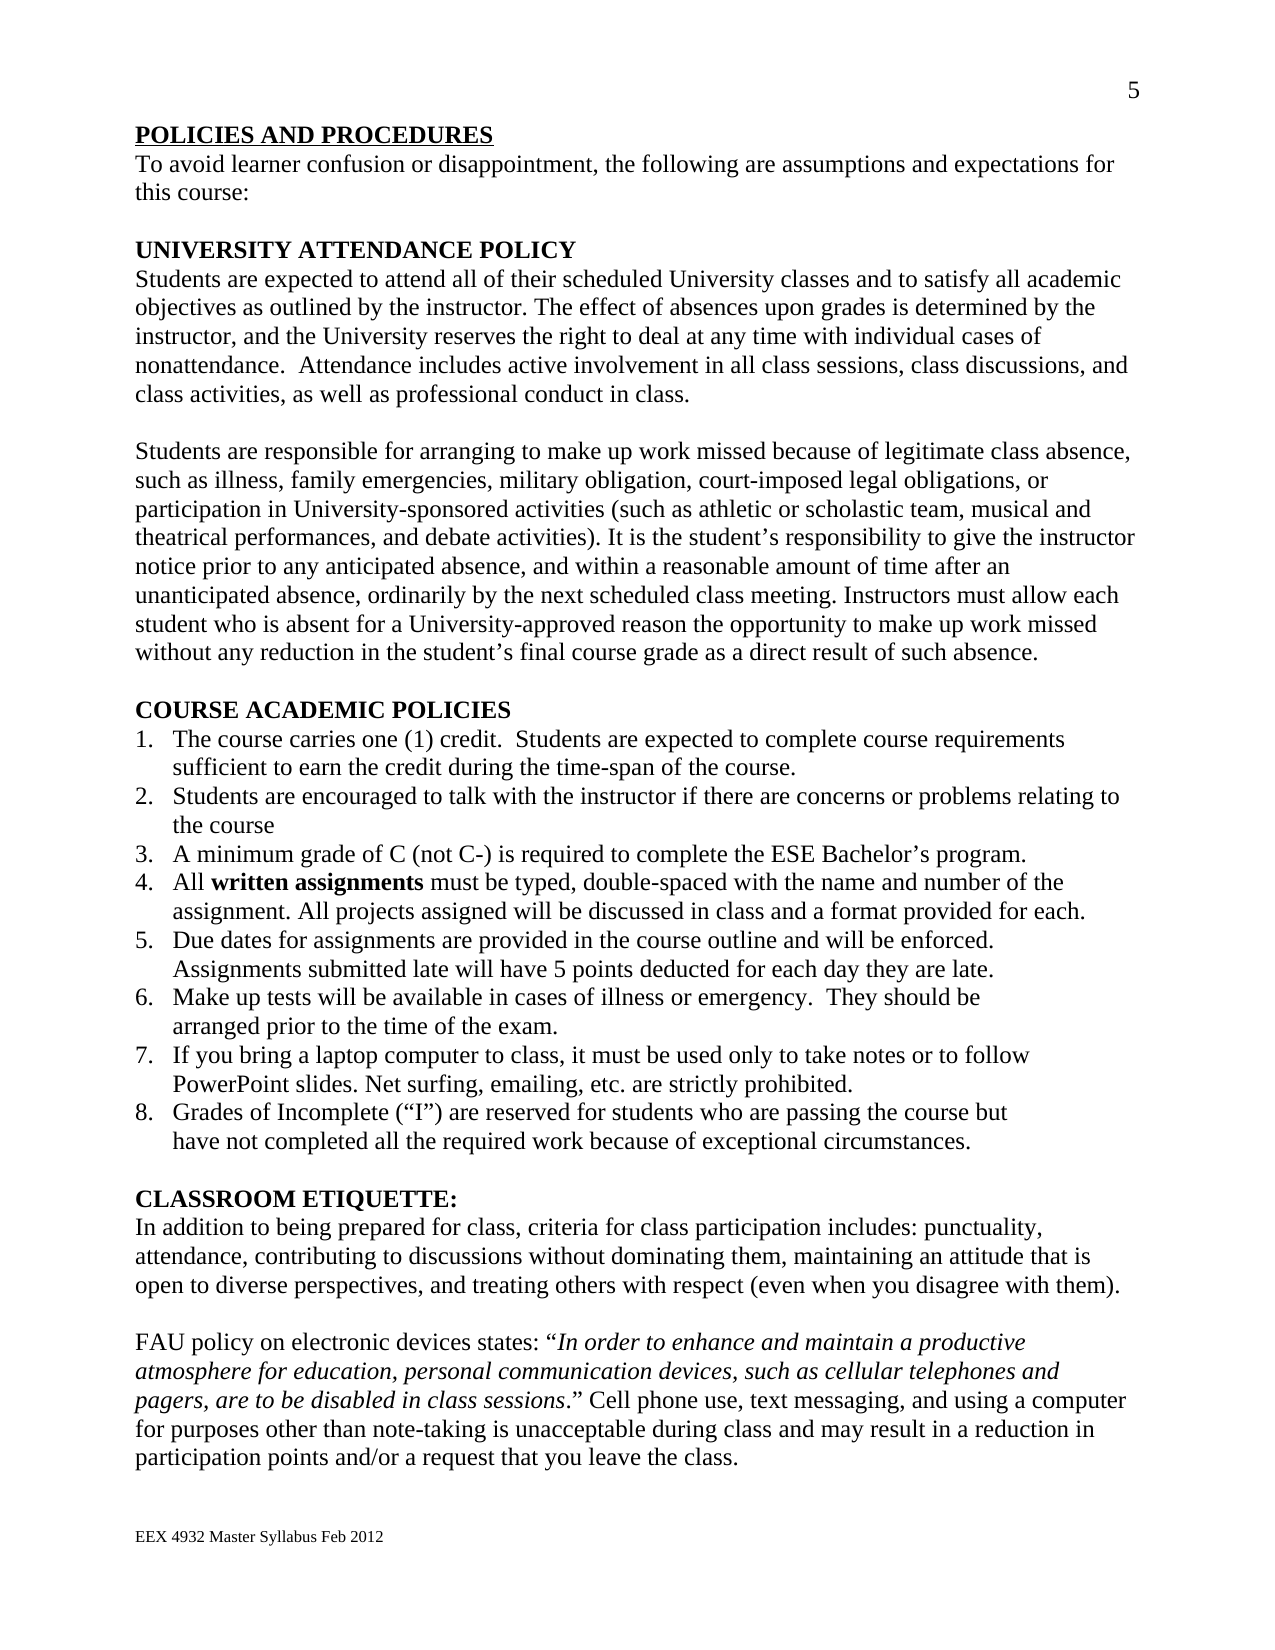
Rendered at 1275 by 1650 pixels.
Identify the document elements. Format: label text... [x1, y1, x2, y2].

text Students are responsible for arranging to make up work missed because of legitimate class absence, such as illness, family emergencies, military obligation, court-imposed legal obligations, or participation in University-sponsored activities (such as athletic or scholastic team, musical and theatrical performances, and debate activities). It is the student’s responsibility to give the instructor notice prior to any anticipated absence, and within a reasonable amount of time after an unanticipated absence, ordinarily by the next scheduled class meeting. Instructors must allow each student who is absent for a University-approved reason the opportunity to make up work missed without any reduction in the student’s final course grade as a direct result of such absence. [135, 436, 1140, 666]
text COURSE ACADEMIC POLICIES [135, 695, 1140, 724]
list Grades of Incomplete (“I”) are reserved for students who are passing the course but [135, 1097, 1140, 1126]
list The course carries one (1) credit. Students are expected to complete course requirements sufficient to earn the credit during the time-span of the course. [135, 724, 1140, 781]
text In addition to being prepared for class, criteria for class participation includes: punctuality, attendance, contributing to discussions without dominating them, maintaining an attitude that is open to diverse perspectives, and treating others with respect (even when you disagree with them). [135, 1212, 1140, 1299]
text 5. Due dates for assignments are provided in the course outline and will be enforced. Assignments submitted late will have 5 points deducted for each day they are late. [135, 925, 1140, 982]
text 2. Students are encouraged to talk with the instructor if there are concerns or problems relating to the course [97, 781, 1140, 839]
text UNIVERSITY ATTENDANCE POLICY [135, 235, 1140, 264]
text have not completed all the required work because of exceptional circumstances. [135, 1126, 1140, 1155]
text POLICIES AND PROCEDURES [135, 120, 1140, 149]
text To avoid learner confusion or disappointment, the following are assumptions and expectations for this course: [135, 149, 1140, 206]
list If you bring a laptop computer to class, it must be used only to take notes or to follow PowerPoint slides. Net surfing, emailing, etc. are strictly prohibited. [135, 1040, 1140, 1097]
text 3. A minimum grade of C (not C-) is required to complete the ESE Bachelor’s program. [135, 839, 1140, 867]
text 6. Make up tests will be available in cases of illness or emergency. They should be [135, 982, 1140, 1011]
text CLASSROOM ETIQUETTE: [135, 1184, 1140, 1212]
text Students are expected to attend all of their scheduled University classes and to satisfy all academic objectives as outlined by the instructor. The effect of absences upon grades is determined by the instructor, and the University reserves the right to deal at any time with individual cases of nonattendance. Attendance includes active involvement in all class sessions, class discussions, and class activities, as well as professional conduct in class. [135, 264, 1140, 407]
text FAU policy on electronic devices states: “In order to enhance and maintain a productive atmosphere for education, personal communication devices, such as cellular telephones and pagers, are to be disabled in class sessions.” Cell phone use, text messaging, and using a computer for purposes other than note-taking is unacceptable during class and may result in a reduction in participation points and/or a request that you leave the class. [135, 1327, 1140, 1471]
text arranged prior to the time of the exam. [135, 1011, 1140, 1040]
text 4. All written assignments must be typed, double-spaced with the name and number of the assignment. All projects assigned will be discussed in class and a format provided for each. [135, 867, 1140, 925]
